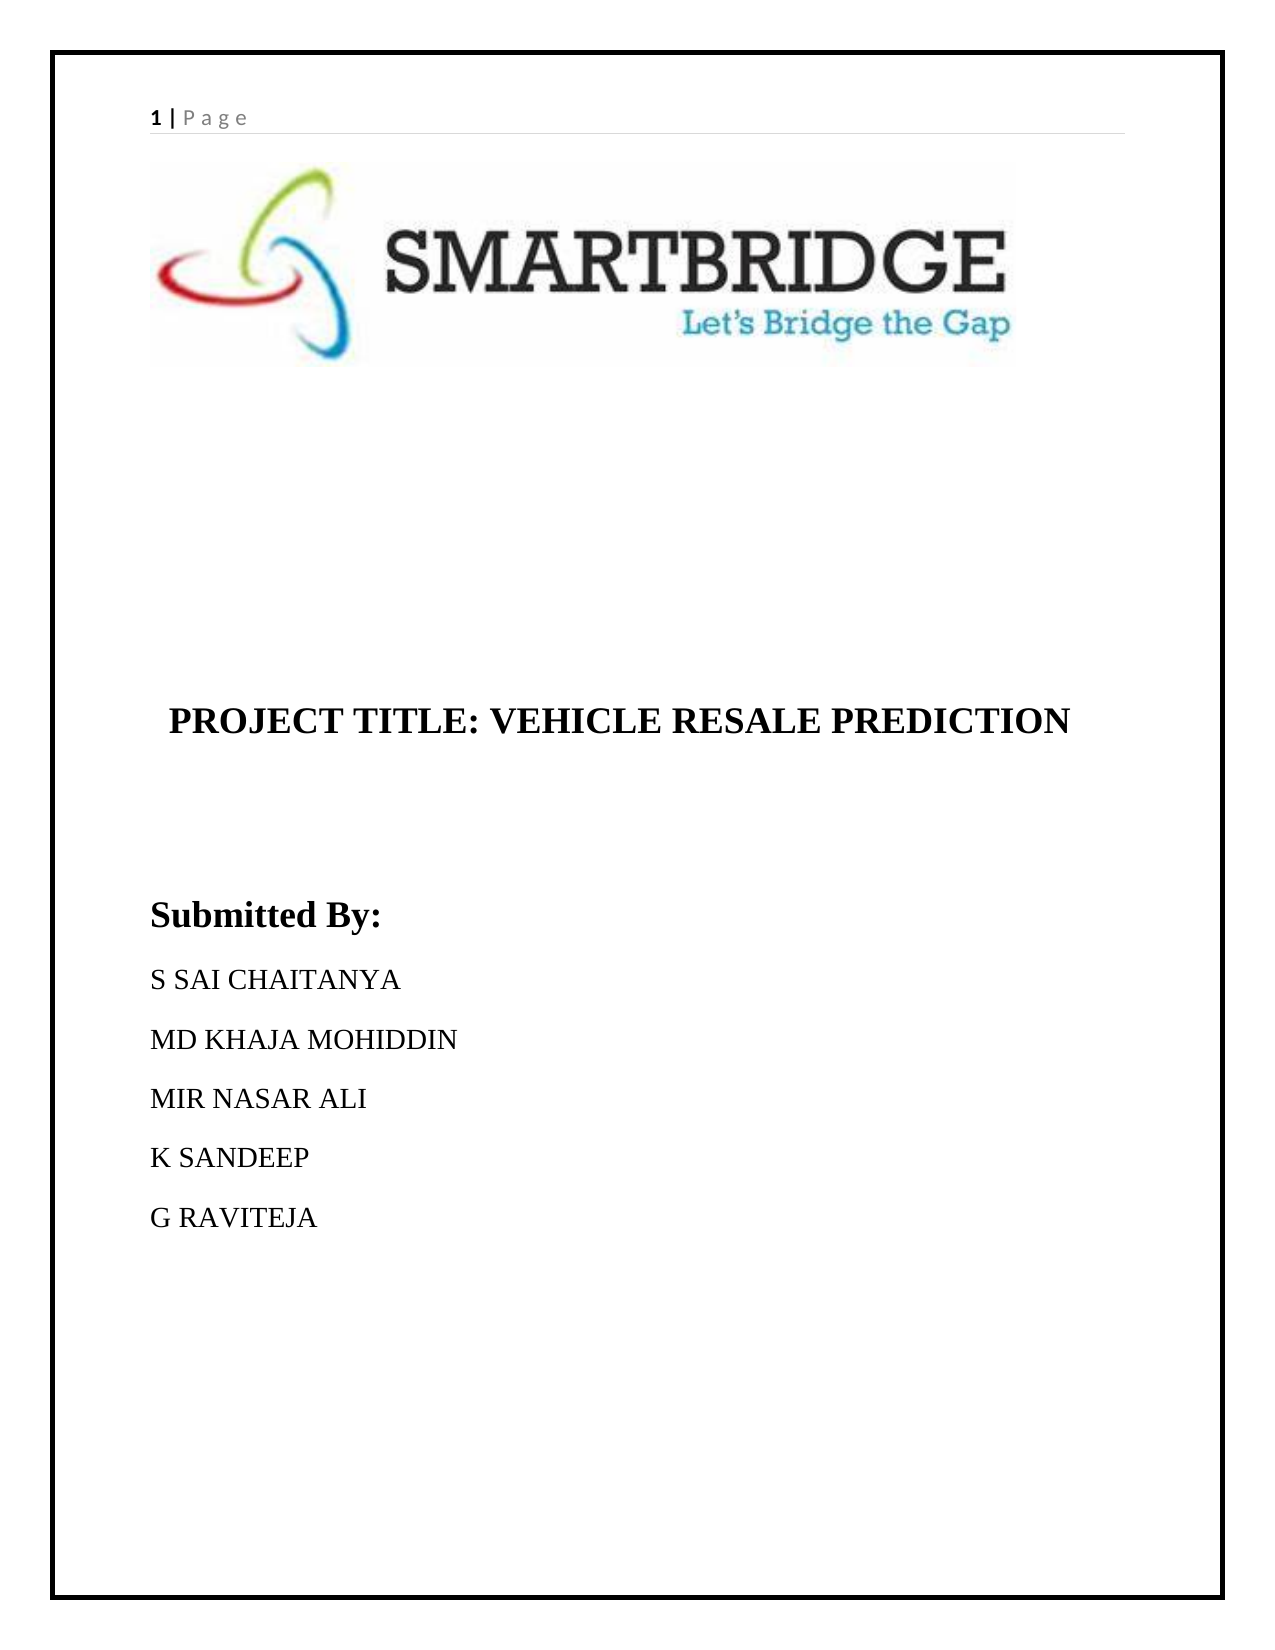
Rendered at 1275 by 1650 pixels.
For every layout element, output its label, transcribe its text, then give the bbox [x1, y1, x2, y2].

text K SANDEEP [150, 1141, 1125, 1174]
text MIR NASAR ALI [150, 1081, 1125, 1115]
picture [150, 162, 1017, 367]
text S SAI CHAITANYA [150, 962, 1125, 996]
text PROJECT TITLE: VEHICLE RESALE PREDICTION [150, 698, 1125, 741]
text Submitted By: [150, 892, 1125, 935]
text MD KHAJA MOHIDDIN [150, 1022, 1125, 1055]
text G RAVITEJA [150, 1200, 1125, 1233]
